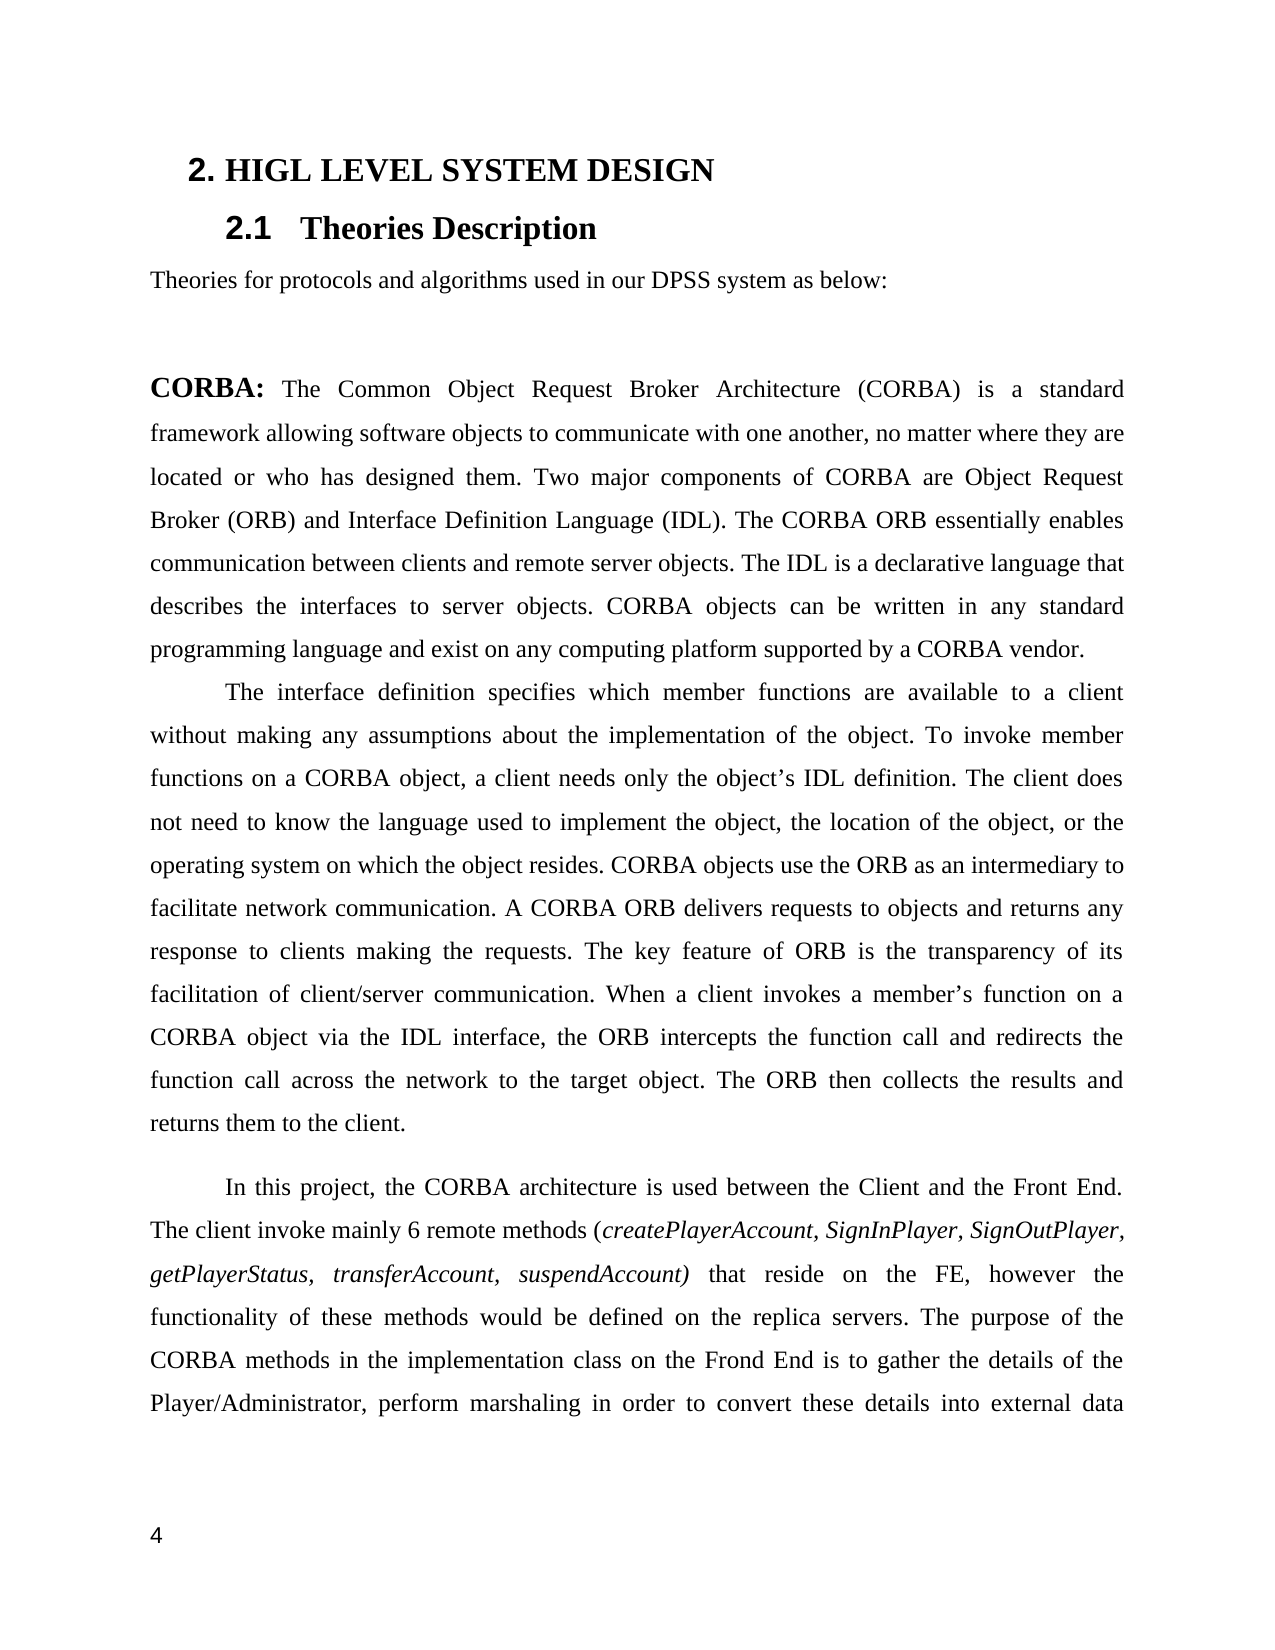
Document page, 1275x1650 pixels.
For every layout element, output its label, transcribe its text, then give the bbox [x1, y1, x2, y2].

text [150, 1172, 1125, 1417]
text The interface definition specifies which member functions are available to a client without making any assumptions about the implementation of the object. To invoke member functions on a CORBA object, a client needs only the object’s IDL definition. The client does not need to know the language used to implement the object, the location of the object, or the operating system on which the object resides. CORBA objects use the ORB as an intermediary to facilitate network communication. A CORBA ORB delivers requests to objects and returns any response to clients making the requests. The key feature of ORB is the transparency of its facilitation of client/server communication. When a client invokes a member’s function on a CORBA object via the IDL interface, the ORB intercepts the function call and redirects the function call across the network to the target object. The ORB then collects the results and returns them to the client. [150, 677, 1125, 1137]
list HIGL LEVEL SYSTEM DESIGN [188, 150, 1125, 188]
list Theories Description [225, 208, 1125, 246]
text CORBA: The Common Object Request Broker Architecture (CORBA) is a standard framework allowing software objects to communicate with one another, no matter where they are located or who has designed them. Two major components of CORBA are Object Request Broker (ORB) and Interface Definition Language (IDL). The CORBA ORB essentially enables communication between clients and remote server objects. The IDL is a declarative language that describes the interfaces to server objects. CORBA objects can be written in any standard programming language and exist on any computing platform supported by a CORBA vendor. [150, 371, 1125, 663]
text Theories for protocols and algorithms used in our DPSS system as below: [150, 266, 1125, 294]
